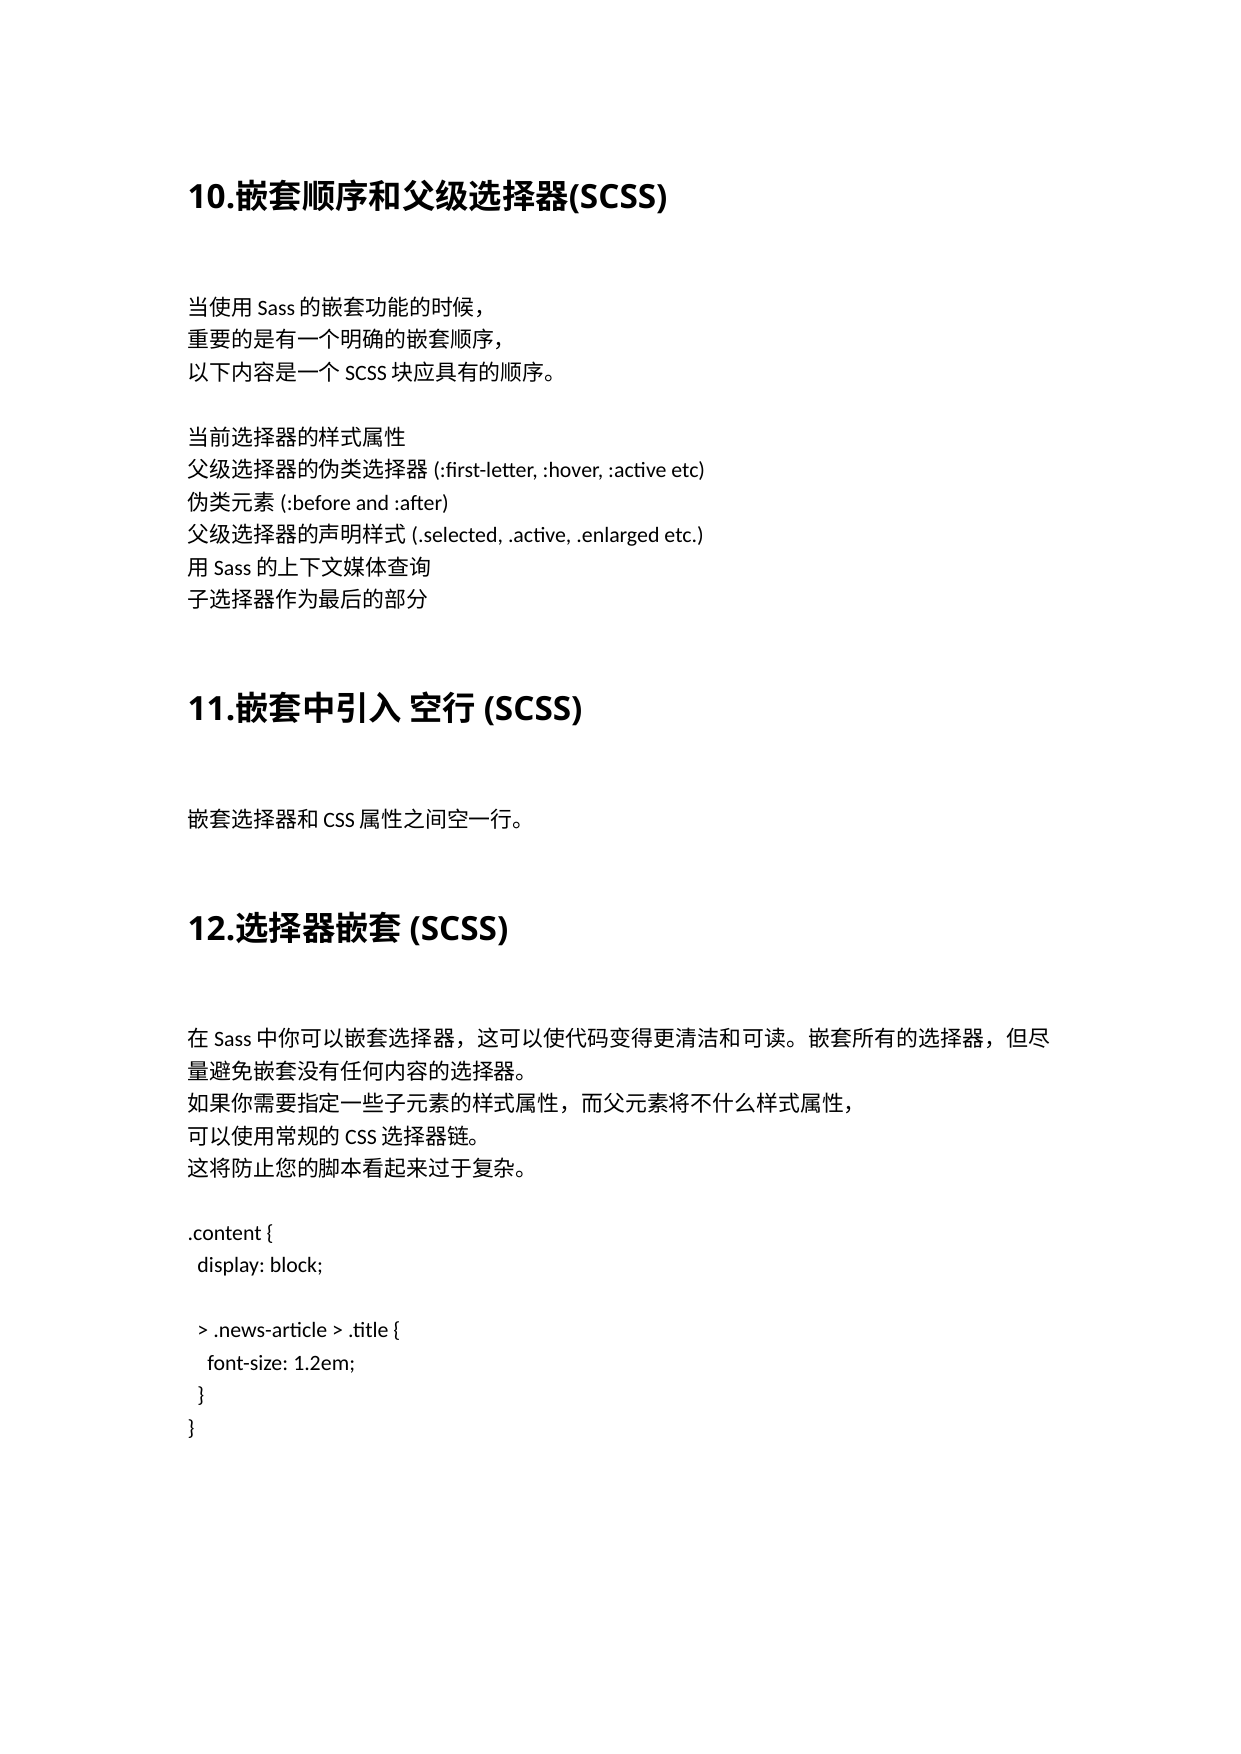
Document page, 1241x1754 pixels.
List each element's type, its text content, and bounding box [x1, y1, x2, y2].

subtitle 12.选择器嵌套 (SCSS) [187, 893, 1053, 958]
text 重要的是有一个明确的嵌套顺序， [187, 322, 1053, 354]
text 可以使用常规的CSS选择器链。 [187, 1118, 1053, 1151]
text 在Sass中你可以嵌套选择器，这可以使代码变得更清洁和可读。嵌套所有的选择器，但尽量避免嵌套没有任何内容的选择器。 [187, 1021, 1053, 1086]
subtitle 11.嵌套中引入 空行 (SCSS) [187, 674, 1053, 739]
text } [187, 1411, 1053, 1443]
text 这将防止您的脚本看起来过于复杂。 [187, 1151, 1053, 1183]
text 父级选择器的声明样式 (.selected, .active, .enlarged etc.) [187, 517, 1053, 549]
text 用Sass的上下文媒体查询 [187, 549, 1053, 582]
text 以下内容是一个SCSS块应具有的顺序。 [187, 354, 1053, 387]
text 如果你需要指定一些子元素的样式属性，而父元素将不什么样式属性， [187, 1086, 1053, 1118]
text display: block; [187, 1248, 1053, 1281]
text 伪类元素 (:before and :after) [187, 484, 1053, 517]
text 子选择器作为最后的部分 [187, 582, 1053, 614]
text 当使用Sass的嵌套功能的时候， [187, 289, 1053, 322]
text 父级选择器的伪类选择器 (:first-letter, :hover, :active etc) [187, 452, 1053, 484]
subtitle 10.嵌套顺序和父级选择器(SCSS) [187, 162, 1053, 227]
text 嵌套选择器和CSS属性之间空一行。 [187, 801, 1053, 834]
text .content { [187, 1216, 1053, 1248]
text } [187, 1378, 1053, 1411]
text 当前选择器的样式属性 [187, 419, 1053, 452]
text > .news-article > .title { [187, 1313, 1053, 1346]
text font-size: 1.2em; [187, 1346, 1053, 1378]
